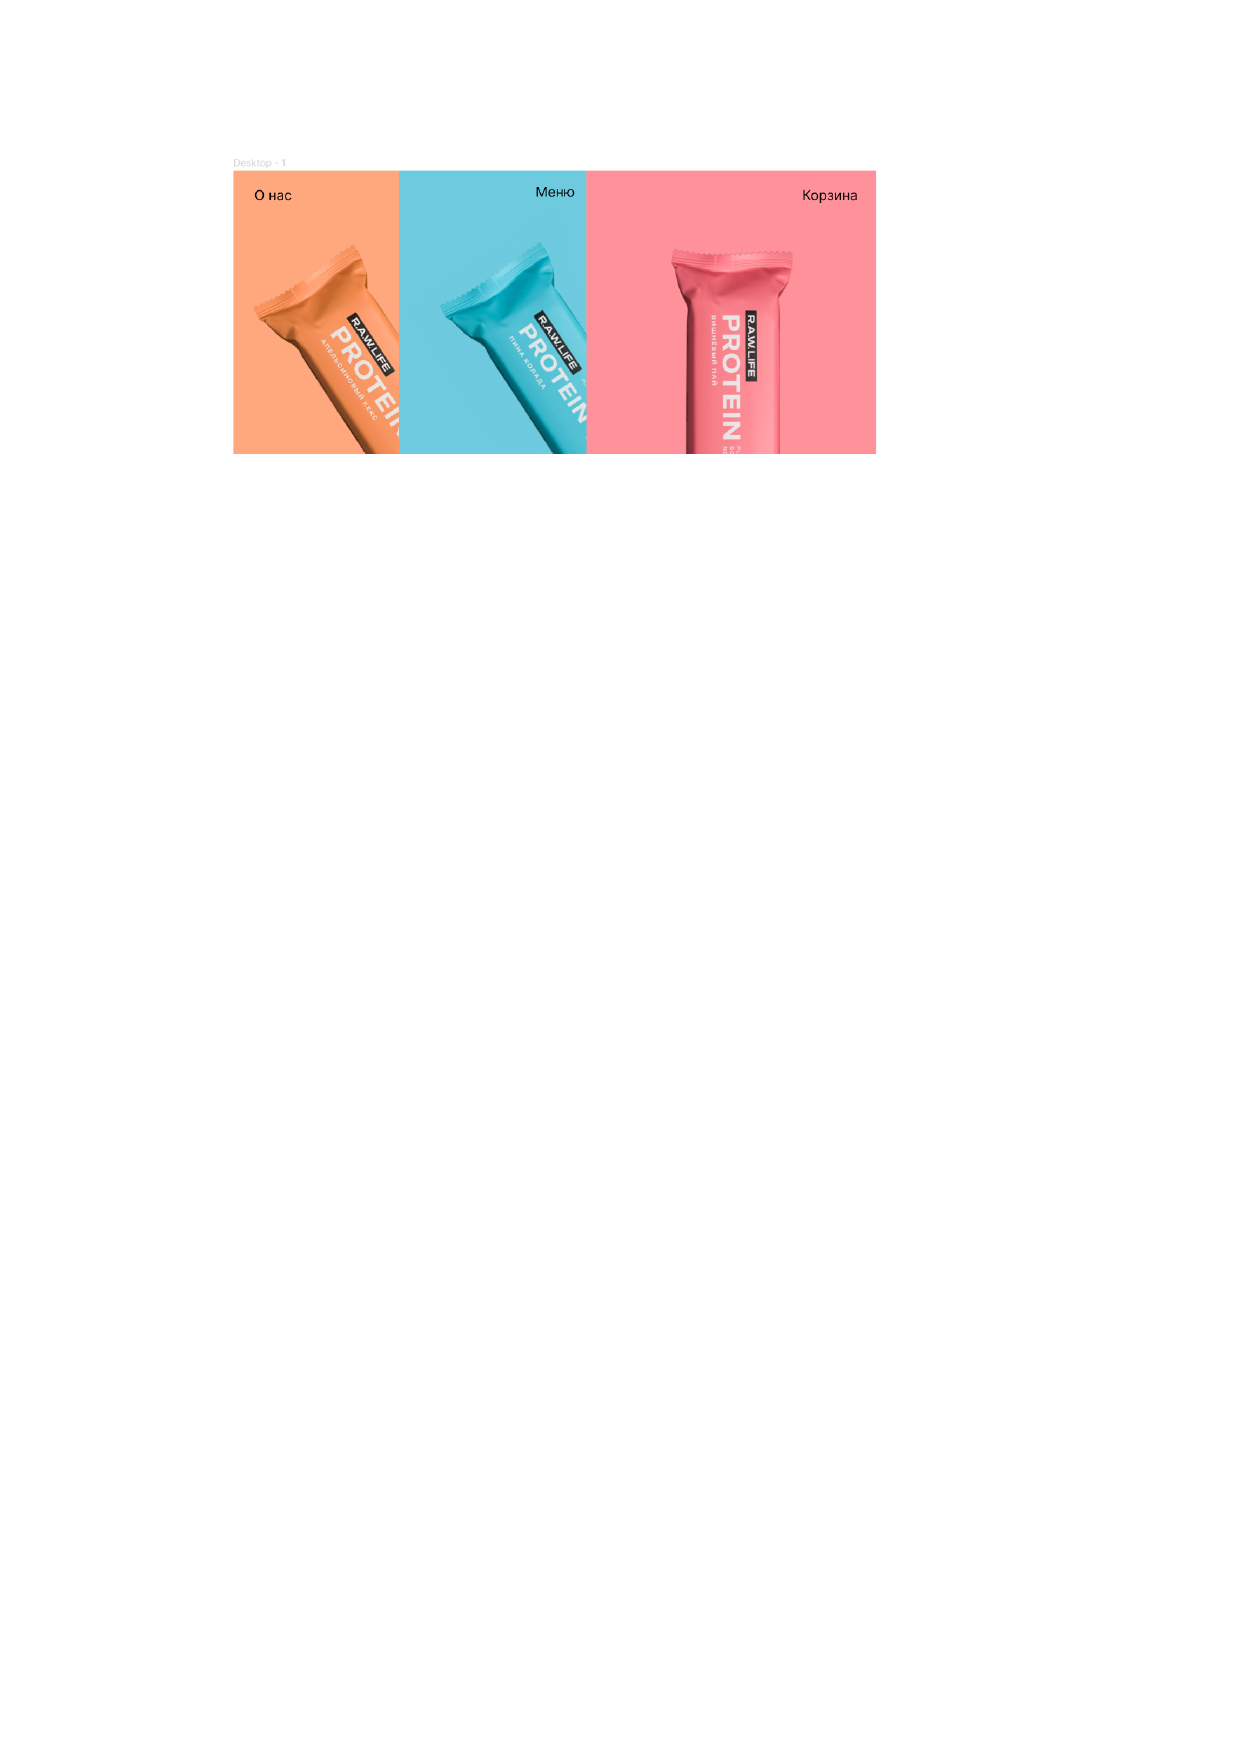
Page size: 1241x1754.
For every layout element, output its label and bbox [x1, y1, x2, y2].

picture [182, 118, 974, 454]
